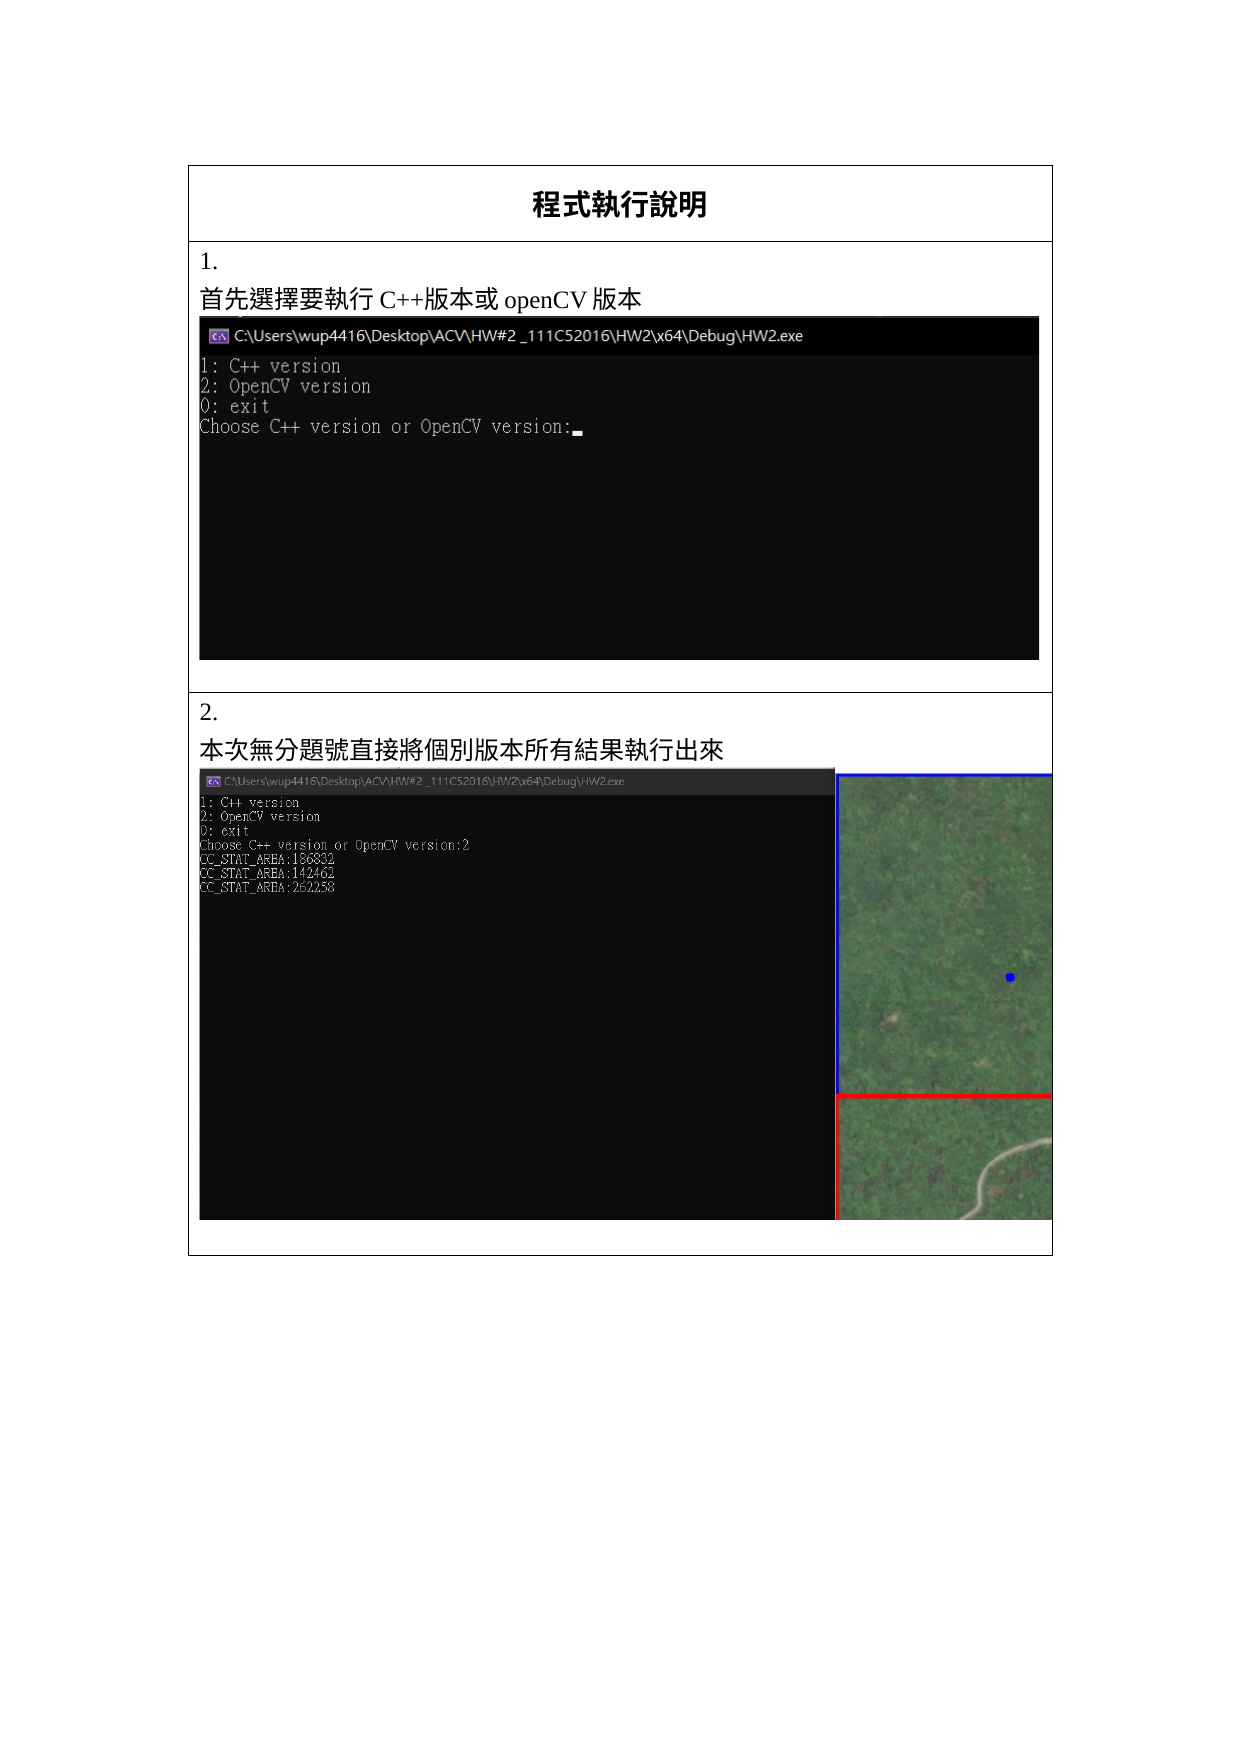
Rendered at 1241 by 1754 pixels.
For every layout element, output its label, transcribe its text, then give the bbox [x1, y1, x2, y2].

table_cell 1. 首先選擇要執行C++版本或openCV版本 [189, 242, 1052, 692]
picture [199, 767, 1053, 1220]
picture [199, 316, 1040, 660]
table_cell 2. 本次無分題號直接將個別版本所有結果執行出來 [189, 693, 1052, 1255]
table_header 程式執行說明 [189, 166, 1052, 241]
